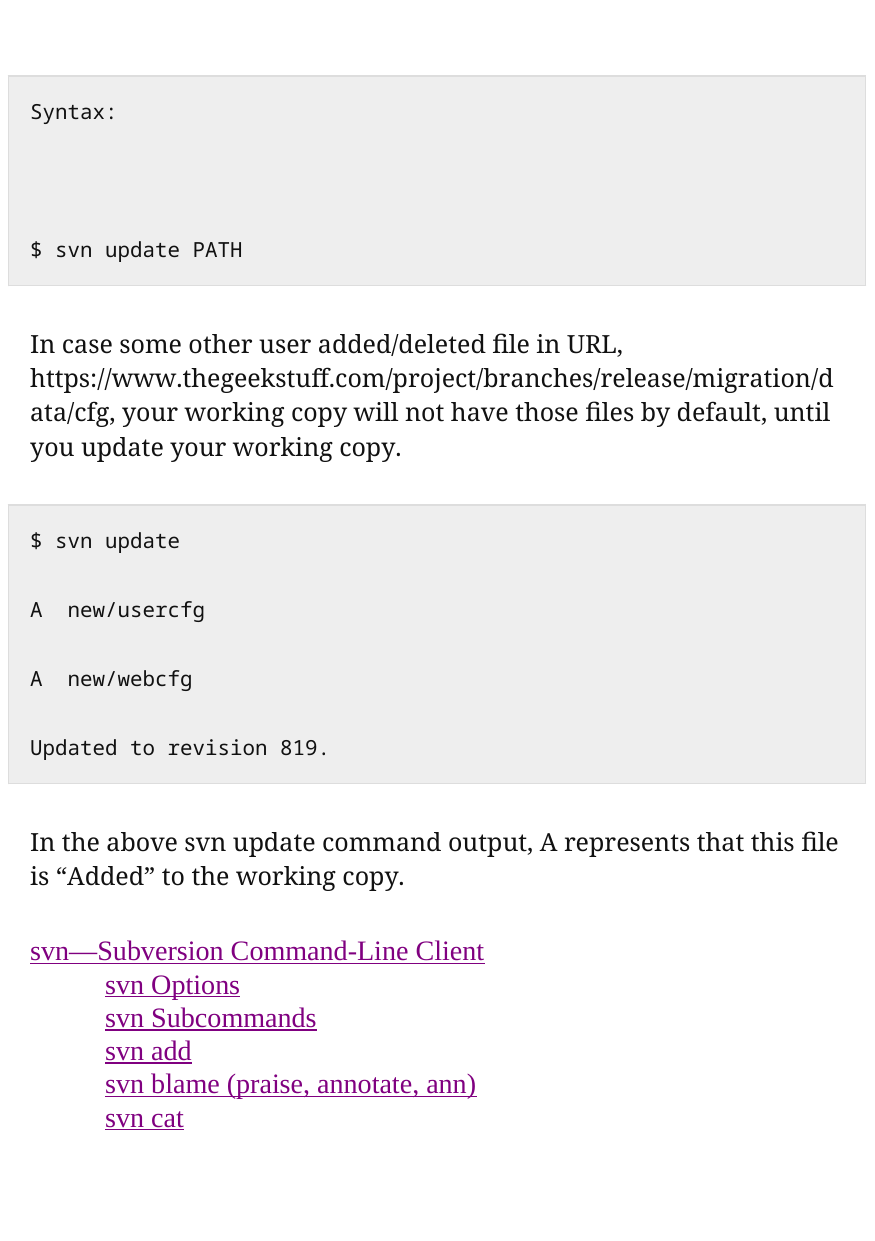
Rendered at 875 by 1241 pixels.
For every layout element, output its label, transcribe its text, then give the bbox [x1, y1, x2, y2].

text A new/usercfg [9, 573, 865, 624]
text svn blame (praise, annotate, ann) [105, 1067, 844, 1100]
text Syntax: [9, 77, 865, 126]
text svn Options [105, 967, 844, 1000]
text svn Subcommands [105, 1000, 844, 1033]
text In case some other user added/deleted file in URL, https://www.thegeekstuff.com/project/branches/release/migration/data/cfg, your working copy will not have those files by default, until you update your working copy. [30, 327, 844, 463]
text svn cat [105, 1100, 844, 1133]
text A new/webcfg [9, 642, 865, 693]
text In the above svn update command output, A represents that this file is “Added” to the working copy. [30, 825, 844, 893]
text Updated to revision 819. [9, 711, 865, 783]
text svn add [105, 1033, 844, 1067]
text $ svn update PATH [9, 213, 865, 285]
text $ svn update [9, 506, 865, 555]
text svn—Subversion Command-Line Client [30, 934, 844, 967]
